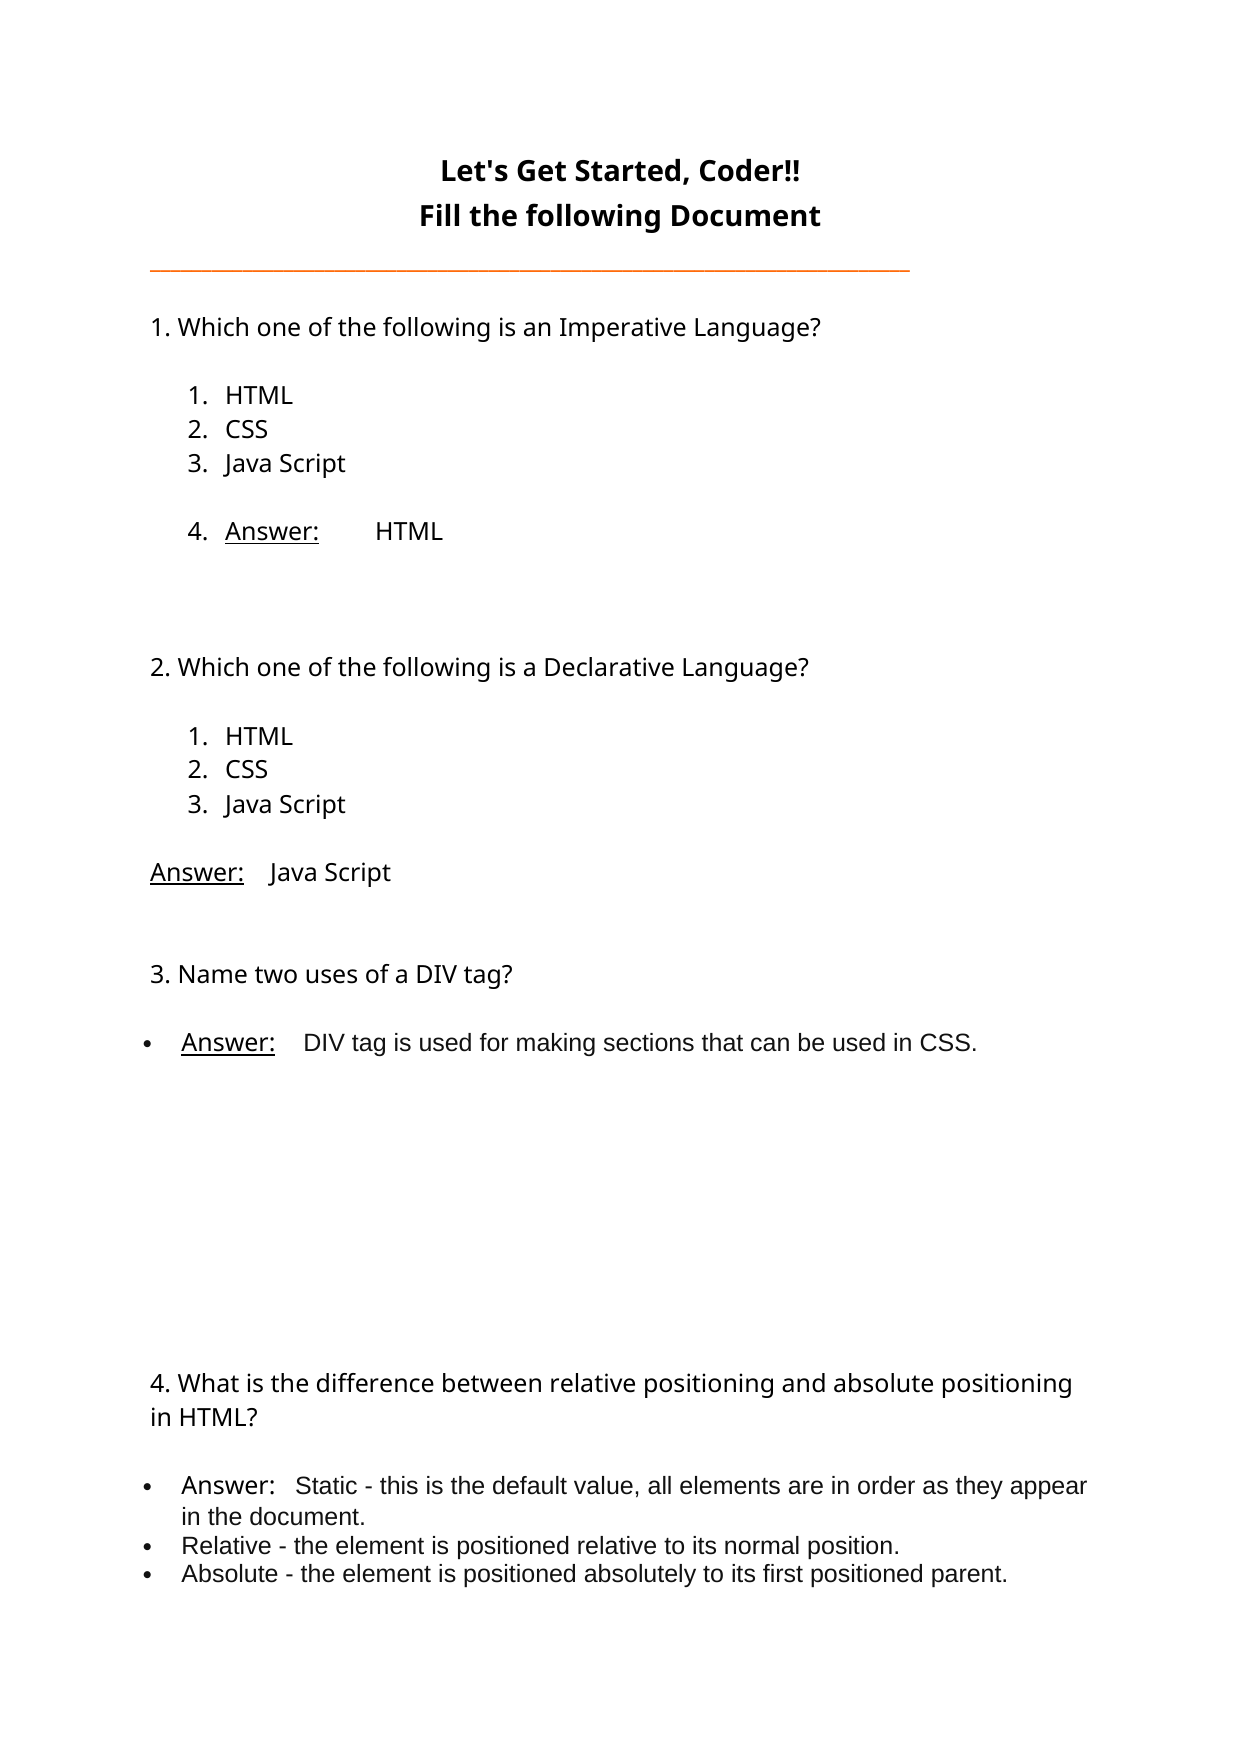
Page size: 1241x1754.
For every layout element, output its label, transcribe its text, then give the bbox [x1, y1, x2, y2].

text __________________________________________________________________________ [150, 241, 1090, 275]
text Fill the following Document [150, 196, 1090, 235]
list Java Script [187, 786, 1090, 820]
text 2. Which one of the following is a Declarative Language? [150, 650, 1090, 684]
list Answer: DIV tag is used for making sections that can be used in CSS. [144, 1025, 1090, 1059]
list Answer: Static - this is the default value, all elements are in order as they appear in the document. [144, 1468, 1090, 1531]
list Answer: HTML [187, 514, 1090, 548]
list Relative - the element is positioned relative to its normal position. [144, 1531, 1090, 1559]
text 3. Name two uses of a DIV tag? [150, 957, 1090, 991]
text 1. Which one of the following is an Imperative Language? [150, 309, 1090, 343]
list CSS [187, 752, 1090, 786]
list Absolute - the element is positioned absolutely to its first positioned parent. [144, 1559, 1090, 1588]
list Java Script [187, 446, 1090, 480]
text Let's Get Started, Coder!! [150, 150, 1090, 190]
text Answer: Java Script [150, 854, 1090, 888]
list HTML [187, 718, 1090, 752]
text 4. What is the difference between relative positioning and absolute positioning in HTML? [150, 1366, 1090, 1434]
list HTML [187, 377, 1090, 412]
list CSS [187, 412, 1090, 446]
